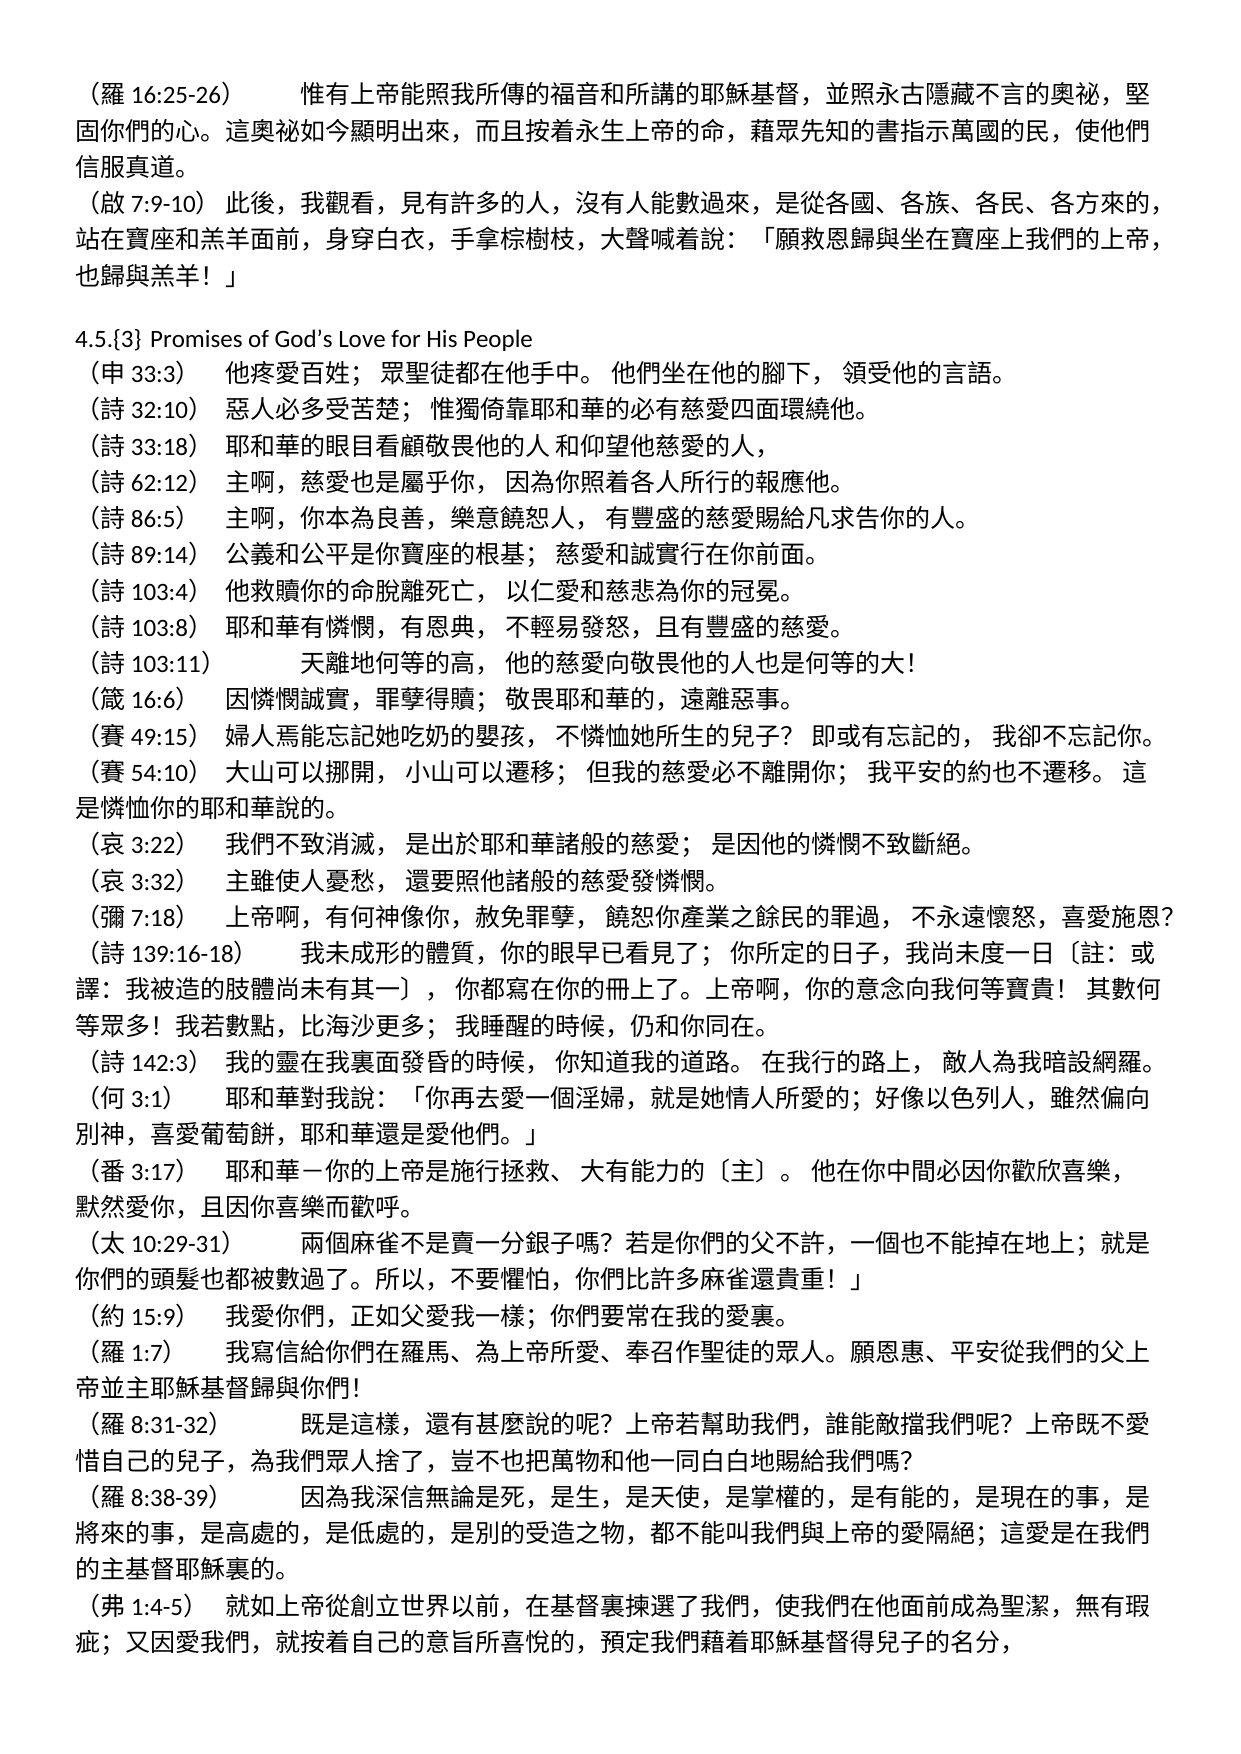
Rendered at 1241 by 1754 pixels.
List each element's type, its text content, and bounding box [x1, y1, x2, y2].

text （哀 3:32） 主雖使人憂愁， 還要照他諸般的慈愛發憐憫。 [75, 861, 1165, 897]
text （何 3:1） 耶和華對我說：「你再去愛一個淫婦，就是她情人所愛的；好像以色列人，雖然偏向別神，喜愛葡萄餅，耶和華還是愛他們。」 [75, 1078, 1165, 1151]
text （詩 142:3） 我的靈在我裏面發昏的時候， 你知道我的道路。 在我行的路上， 敵人為我暗設網羅。 [75, 1042, 1165, 1078]
text （詩 62:12） 主啊，慈愛也是屬乎你， 因為你照着各人所行的報應他。 [75, 462, 1165, 498]
text （哀 3:22） 我們不致消滅， 是出於耶和華諸般的慈愛； 是因他的憐憫不致斷絕。 [75, 825, 1165, 861]
text （詩 32:10） 惡人必多受苦楚； 惟獨倚靠耶和華的必有慈愛四面環繞他。 [75, 390, 1165, 426]
text （賽 54:10） 大山可以挪開， 小山可以遷移； 但我的慈愛必不離開你； 我平安的約也不遷移。 這是憐恤你的耶和華說的。 [75, 752, 1165, 825]
text （詩 33:18） 耶和華的眼目看顧敬畏他的人 和仰望他慈愛的人， [75, 426, 1165, 462]
text （賽 49:15） 婦人焉能忘記她吃奶的嬰孩， 不憐恤她所生的兒子？ 即或有忘記的， 我卻不忘記你。 [75, 716, 1165, 752]
text （羅 1:7） 我寫信給你們在羅馬、為上帝所愛、奉召作聖徒的眾人。願恩惠、平安從我們的父上帝並主耶穌基督歸與你們！ [75, 1332, 1165, 1405]
text （彌 7:18） 上帝啊，有何神像你，赦免罪孽， 饒恕你產業之餘民的罪過， 不永遠懷怒，喜愛施恩？ [75, 897, 1165, 933]
text 4.5.{3} Promises of God’s Love for His People [75, 323, 1165, 353]
text （詩 89:14） 公義和公平是你寶座的根基； 慈愛和誠實行在你前面。 [75, 535, 1165, 571]
text （詩 86:5） 主啊，你本為良善，樂意饒恕人， 有豐盛的慈愛賜給凡求告你的人。 [75, 498, 1165, 535]
text （箴 16:6） 因憐憫誠實，罪孽得贖； 敬畏耶和華的，遠離惡事。 [75, 680, 1165, 716]
text （申 33:3） 他疼愛百姓； 眾聖徒都在他手中。 他們坐在他的腳下， 領受他的言語。 [75, 353, 1165, 390]
text （番 3:17） 耶和華－你的上帝是施行拯救、 大有能力的〔主〕。 他在你中間必因你歡欣喜樂， 默然愛你，且因你喜樂而歡呼。 [75, 1151, 1165, 1223]
text （啟 7:9-10） 此後，我觀看，見有許多的人，沒有人能數過來，是從各國、各族、各民、各方來的，站在寶座和羔羊面前，身穿白衣，手拿棕樹枝，大聲喊着說：「願救恩歸與坐在寶座上我們的上帝，也歸與羔羊！」 [75, 184, 1165, 292]
text （詩 103:8） 耶和華有憐憫，有恩典， 不輕易發怒，且有豐盛的慈愛。 [75, 607, 1165, 643]
text （約 15:9） 我愛你們，正如父愛我一樣；你們要常在我的愛裏。 [75, 1296, 1165, 1332]
text （詩 103:4） 他救贖你的命脫離死亡， 以仁愛和慈悲為你的冠冕。 [75, 571, 1165, 607]
text （太 10:29-31） 兩個麻雀不是賣一分銀子嗎？若是你們的父不許，一個也不能掉在地上；就是你們的頭髮也都被數過了。所以，不要懼怕，你們比許多麻雀還貴重！」 [75, 1223, 1165, 1296]
text （弗 1:4-5） 就如上帝從創立世界以前，在基督裏揀選了我們，使我們在他面前成為聖潔，無有瑕疵；又因愛我們，就按着自己的意旨所喜悅的，預定我們藉着耶穌基督得兒子的名分， [75, 1586, 1165, 1658]
text （羅 8:31-32） 既是這樣，還有甚麼說的呢？上帝若幫助我們，誰能敵擋我們呢？上帝既不愛惜自己的兒子，為我們眾人捨了，豈不也把萬物和他一同白白地賜給我們嗎？ [75, 1405, 1165, 1477]
text （羅 16:25-26） 惟有上帝能照我所傳的福音和所講的耶穌基督，並照永古隱藏不言的奧祕，堅固你們的心。這奧祕如今顯明出來，而且按着永生上帝的命，藉眾先知的書指示萬國的民，使他們信服真道。 [75, 75, 1165, 184]
text （羅 8:38-39） 因為我深信無論是死，是生，是天使，是掌權的，是有能的，是現在的事，是將來的事，是高處的，是低處的，是別的受造之物，都不能叫我們與上帝的愛隔絕；這愛是在我們的主基督耶穌裏的。 [75, 1477, 1165, 1586]
text （詩 103:11） 天離地何等的高， 他的慈愛向敬畏他的人也是何等的大！ [75, 643, 1165, 680]
text （詩 139:16-18） 我未成形的體質，你的眼早已看見了； 你所定的日子，我尚未度一日〔註：或譯：我被造的肢體尚未有其一〕， 你都寫在你的冊上了。上帝啊，你的意念向我何等寶貴！ 其數何等眾多！我若數點，比海沙更多； 我睡醒的時候，仍和你同在。 [75, 933, 1165, 1042]
